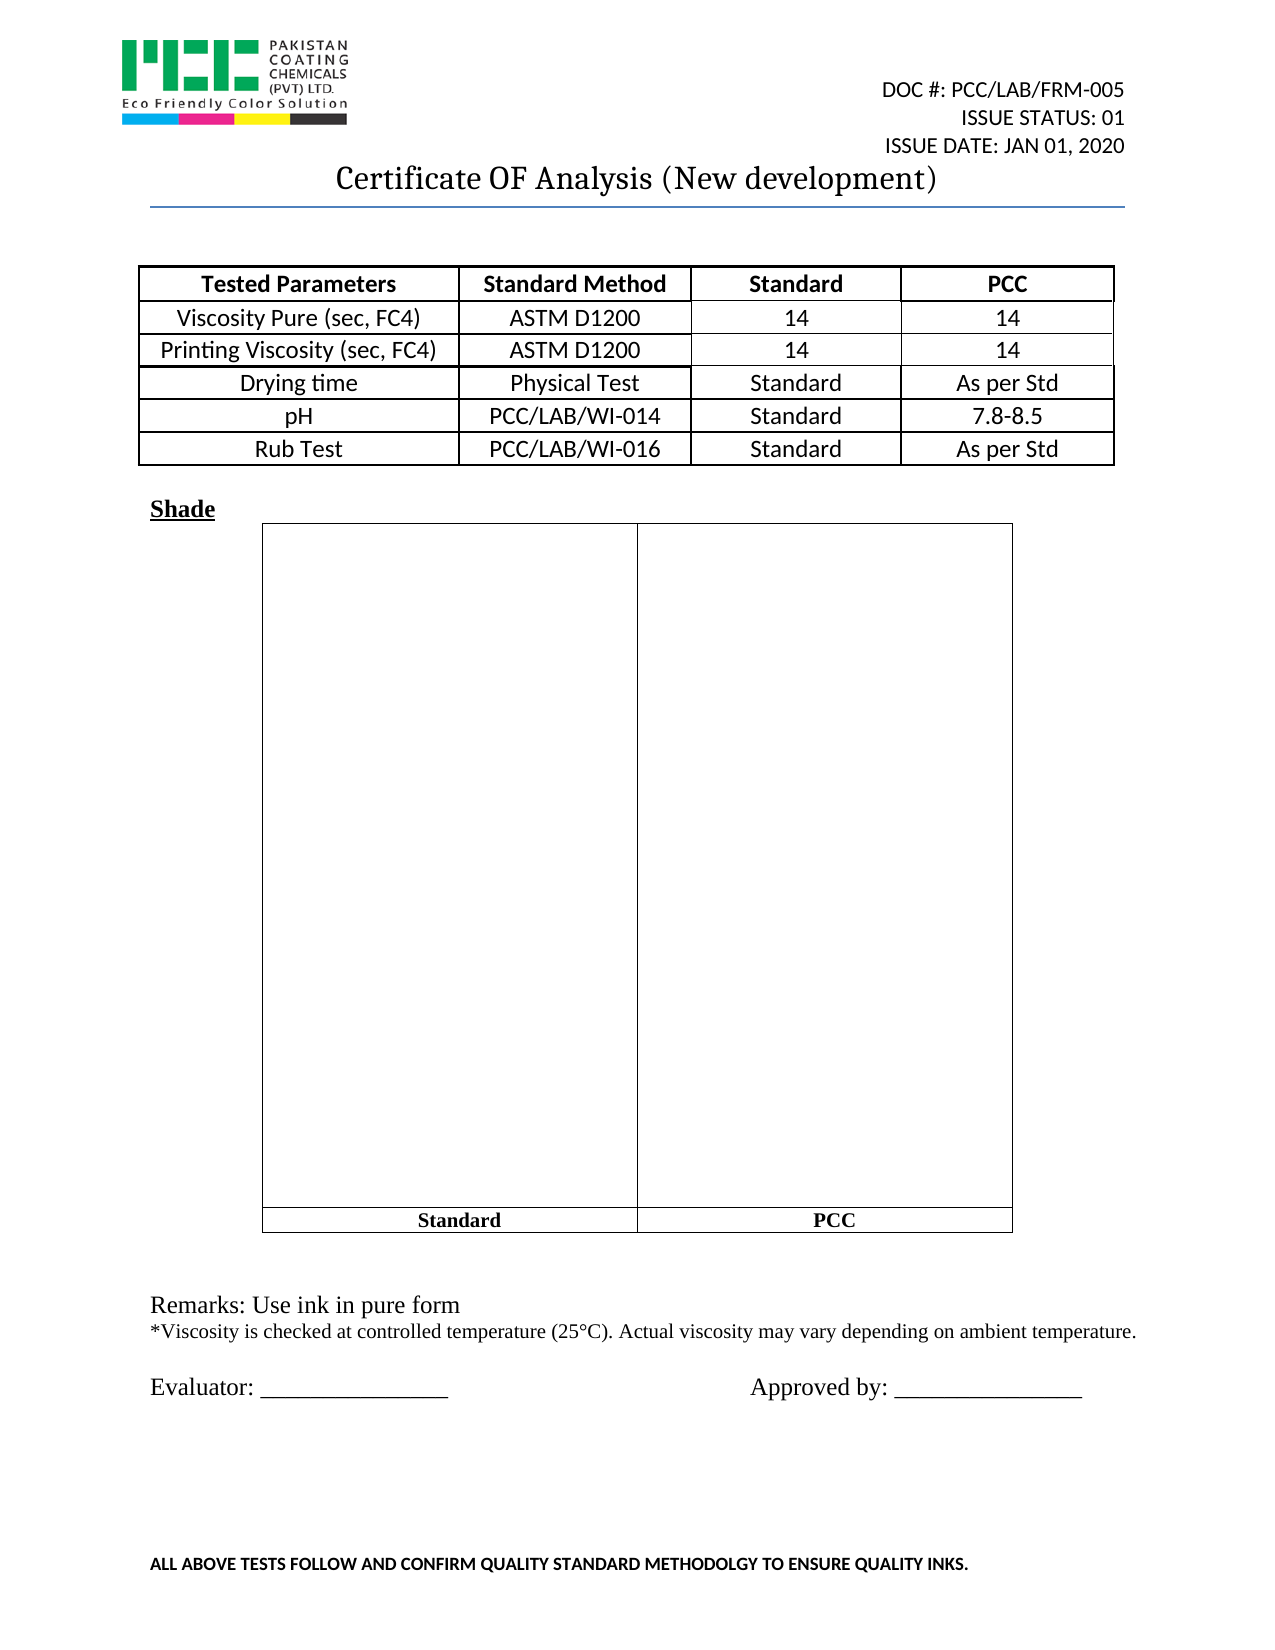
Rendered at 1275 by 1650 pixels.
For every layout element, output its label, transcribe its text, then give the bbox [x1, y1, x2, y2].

text *Viscosity is checked at controlled temperature (25°C). Actual viscosity may vary depending on ambient temperature. [150, 1319, 1144, 1343]
table_cell 14 [902, 300, 1113, 332]
table_cell 14 [902, 333, 1113, 365]
table_cell PCC [638, 1208, 1012, 1232]
table_header [263, 524, 637, 1207]
table_header Standard [692, 268, 900, 300]
table_header PCC [902, 268, 1113, 300]
table_cell As per Std [902, 365, 1113, 398]
text Remarks: Use ink in pure form [150, 1290, 1144, 1319]
table_cell 7.8-8.5 [902, 400, 1113, 431]
table_cell 14 [692, 334, 901, 365]
text Shade [150, 494, 1125, 523]
table_header Tested Parameters [140, 268, 458, 300]
table_cell PCC/LAB/WI-014 [460, 400, 690, 431]
table_cell Standard [263, 1208, 637, 1232]
table_cell PCC/LAB/WI-016 [460, 433, 690, 464]
table_cell ASTM D1200 [460, 335, 691, 365]
table_header [638, 524, 1012, 1207]
table_cell Physical Test [460, 368, 690, 398]
table_cell Drying time [140, 368, 458, 398]
table_cell pH [140, 400, 458, 431]
table_cell Standard [692, 400, 900, 431]
table_cell Rub Test [140, 433, 458, 464]
table_cell 14 [692, 301, 901, 332]
table_cell Standard [692, 433, 900, 464]
table_cell As per Std [902, 433, 1113, 464]
text Evaluator: _______________ Approved by: _______________ [150, 1372, 1144, 1401]
picture [120, 38, 357, 131]
table_cell Printing Viscosity (sec, FC4) [140, 335, 458, 365]
table_cell Standard [692, 366, 900, 398]
table_cell Viscosity Pure (sec, FC4) [140, 302, 458, 332]
table_cell ASTM D1200 [460, 302, 691, 332]
table_header Standard Method [460, 268, 690, 300]
